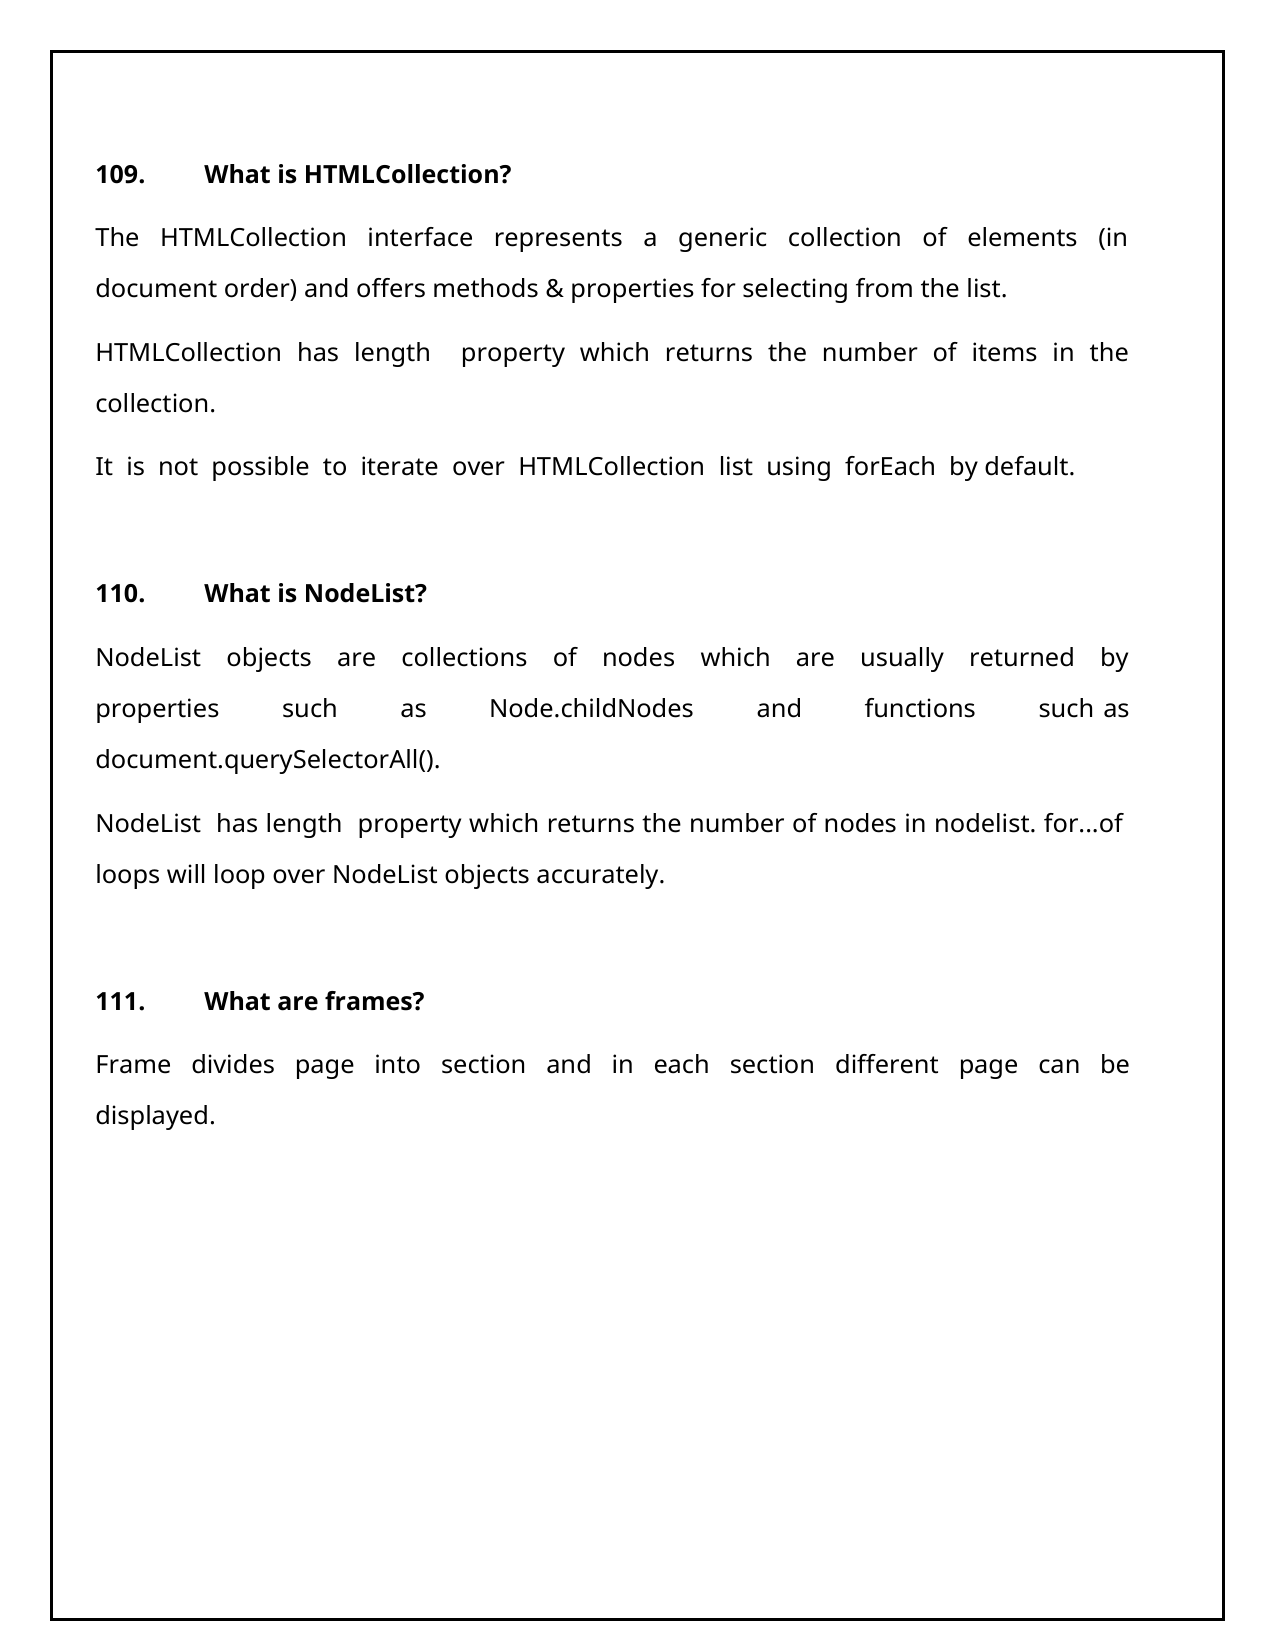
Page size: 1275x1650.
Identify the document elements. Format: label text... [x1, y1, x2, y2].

text It is not possible to iterate over HTMLCollection list using forEach by default. [95, 449, 1130, 483]
text 110. What is NodeList? [95, 576, 1137, 610]
text The HTMLCollection interface represents a generic collection of elements (in document order) and offers methods & properties for selecting from the list. [95, 220, 1130, 305]
text HTMLCollection has length property which returns the number of items in the collection. [95, 334, 1130, 419]
text NodeList has length property which returns the number of nodes in nodelist. for...of loops will loop over NodeList objects accurately. [95, 805, 1125, 890]
text 109. What is HTMLCollection? [95, 156, 1137, 190]
text Frame divides page into section and in each section different page can be displayed. [95, 1047, 1130, 1132]
text NodeList objects are collections of nodes which are usually returned by properties such as Node.childNodes and functions such as document.querySelectorAll(). [95, 639, 1130, 776]
text 111. What are frames? [95, 983, 1137, 1017]
